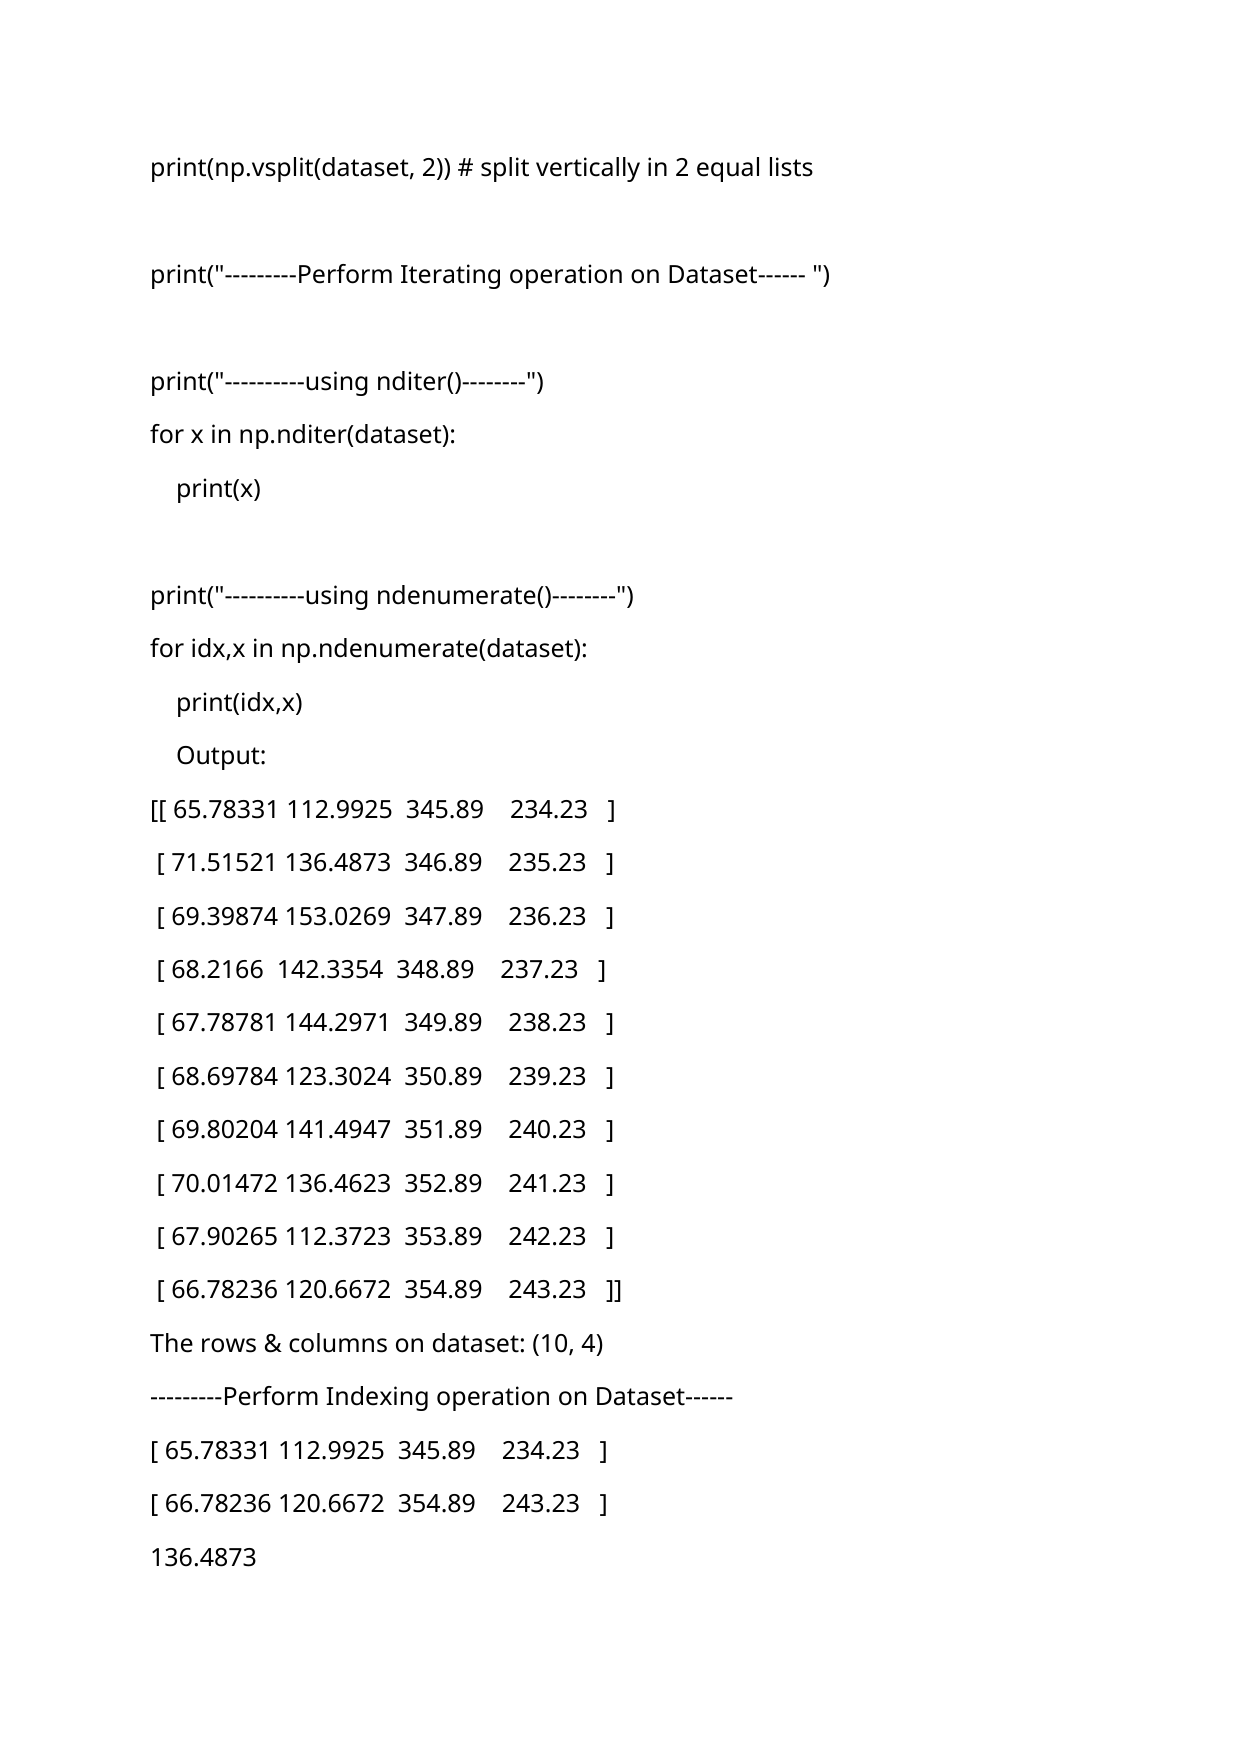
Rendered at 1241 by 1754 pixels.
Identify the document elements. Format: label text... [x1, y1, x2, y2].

text [ 71.51521 136.4873 346.89 235.23 ] [150, 845, 1090, 879]
text The rows & columns on dataset: (10, 4) [150, 1326, 1090, 1360]
text print("----------using ndenumerate()--------") [150, 577, 1090, 612]
text [ 68.2166 142.3354 348.89 237.23 ] [150, 952, 1090, 986]
text [ 66.78236 120.6672 354.89 243.23 ] [150, 1486, 1090, 1520]
text [ 70.01472 136.4623 352.89 241.23 ] [150, 1165, 1090, 1199]
text [[ 65.78331 112.9925 345.89 234.23 ] [150, 791, 1090, 825]
text print(np.vsplit(dataset, 2)) # split vertically in 2 equal lists [150, 150, 1090, 184]
text print("----------using nditer()--------") [150, 364, 1090, 398]
text [ 67.78781 144.2971 349.89 238.23 ] [150, 1005, 1090, 1039]
text [ 69.39874 153.0269 347.89 236.23 ] [150, 898, 1090, 932]
text Output: [150, 738, 1090, 772]
text [ 67.90265 112.3723 353.89 242.23 ] [150, 1219, 1090, 1253]
text print(idx,x) [150, 684, 1090, 718]
text [ 69.80204 141.4947 351.89 240.23 ] [150, 1112, 1090, 1146]
text [ 66.78236 120.6672 354.89 243.23 ]] [150, 1272, 1090, 1306]
text [ 68.69784 123.3024 350.89 239.23 ] [150, 1058, 1090, 1092]
text ---------Perform Indexing operation on Dataset------ [150, 1379, 1090, 1413]
text for idx,x in np.ndenumerate(dataset): [150, 631, 1090, 665]
text for x in np.nditer(dataset): [150, 417, 1090, 451]
text print(x) [150, 471, 1090, 505]
text 136.4873 [150, 1539, 1090, 1573]
text [ 65.78331 112.9925 345.89 234.23 ] [150, 1432, 1090, 1467]
text print("---------Perform Iterating operation on Dataset------ ") [150, 257, 1090, 291]
